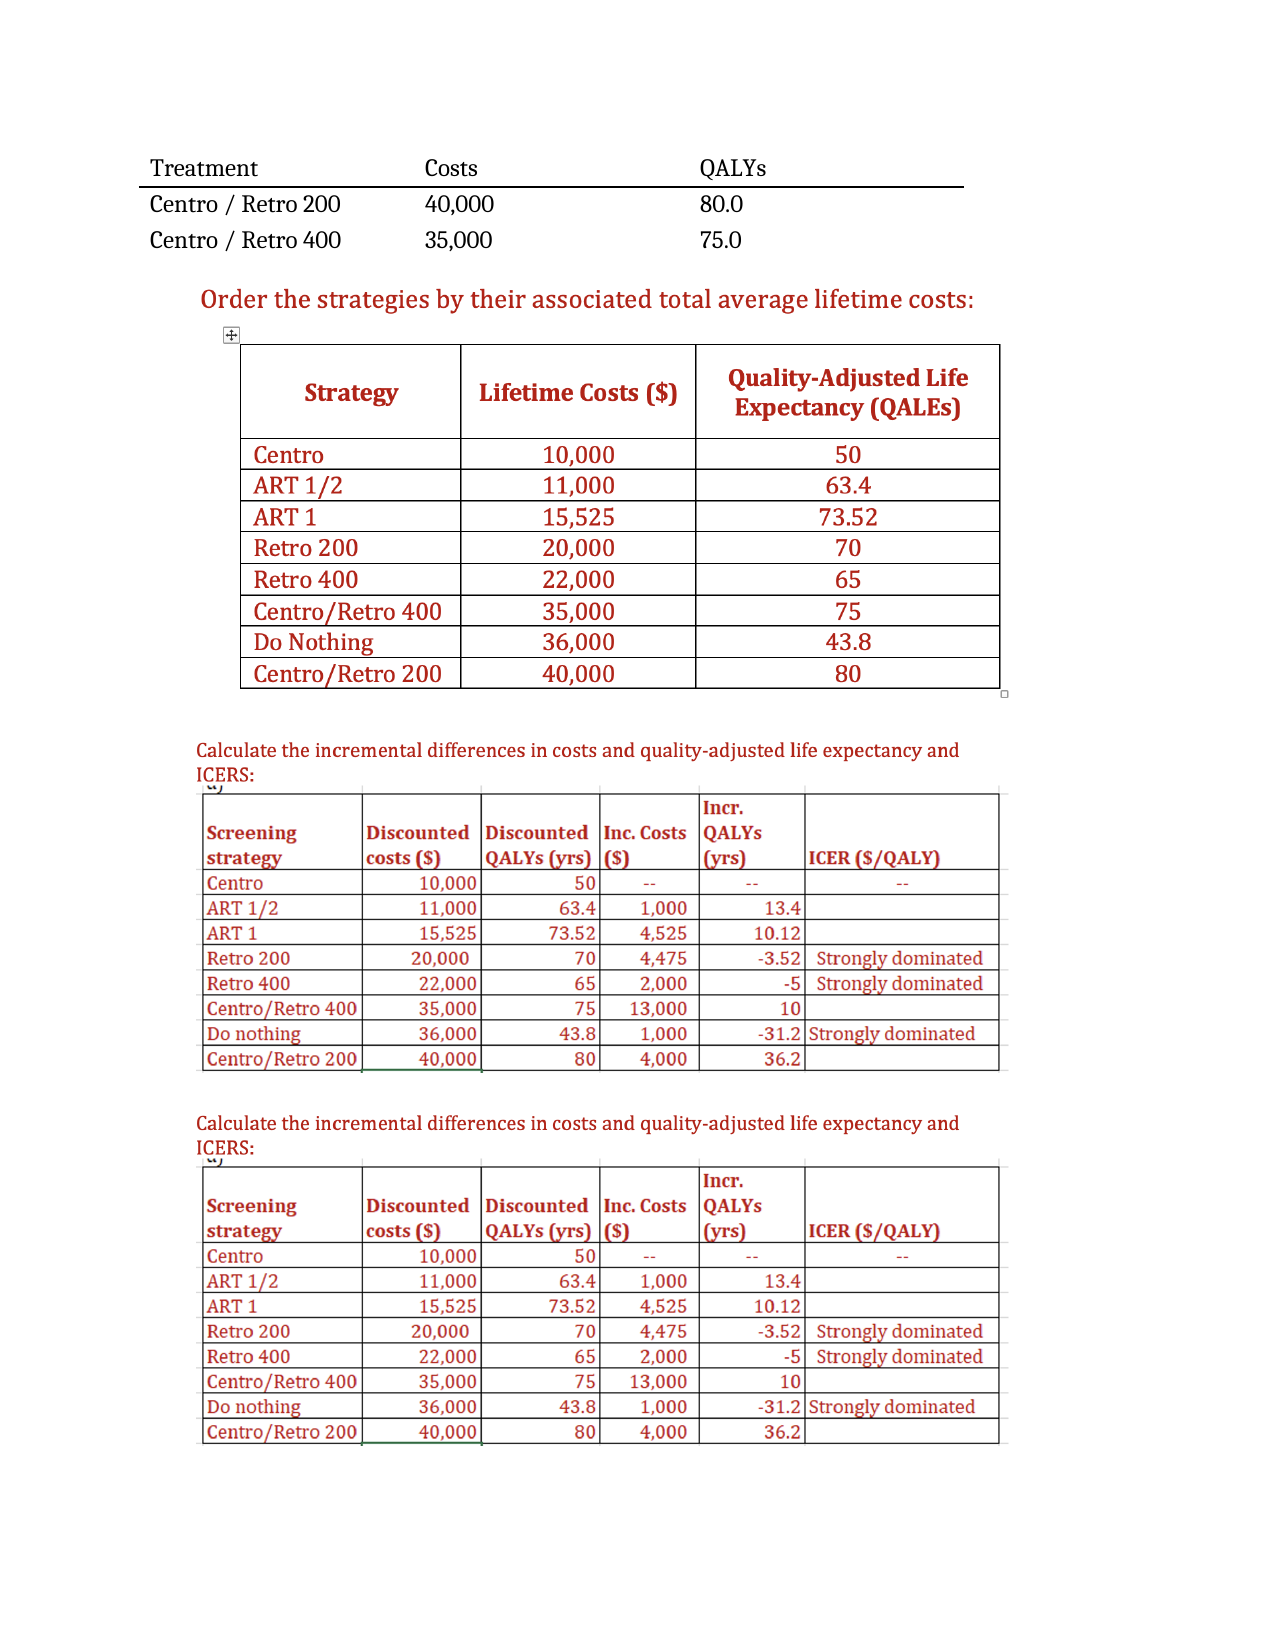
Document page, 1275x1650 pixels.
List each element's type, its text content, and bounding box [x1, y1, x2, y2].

table_cell 35,000 [414, 223, 689, 259]
table_header Treatment [139, 150, 414, 186]
table_cell Centro / Retro 400 [139, 223, 414, 259]
picture [168, 1102, 1044, 1457]
table_cell Centro / Retro 200 [139, 188, 414, 222]
table_header Costs [414, 150, 689, 186]
picture [168, 277, 1044, 711]
table_header QALYs [689, 150, 964, 186]
table_cell 80.0 [689, 188, 964, 222]
table_cell 75.0 [689, 223, 964, 259]
table_cell 40,000 [414, 188, 689, 222]
picture [168, 729, 1044, 1084]
